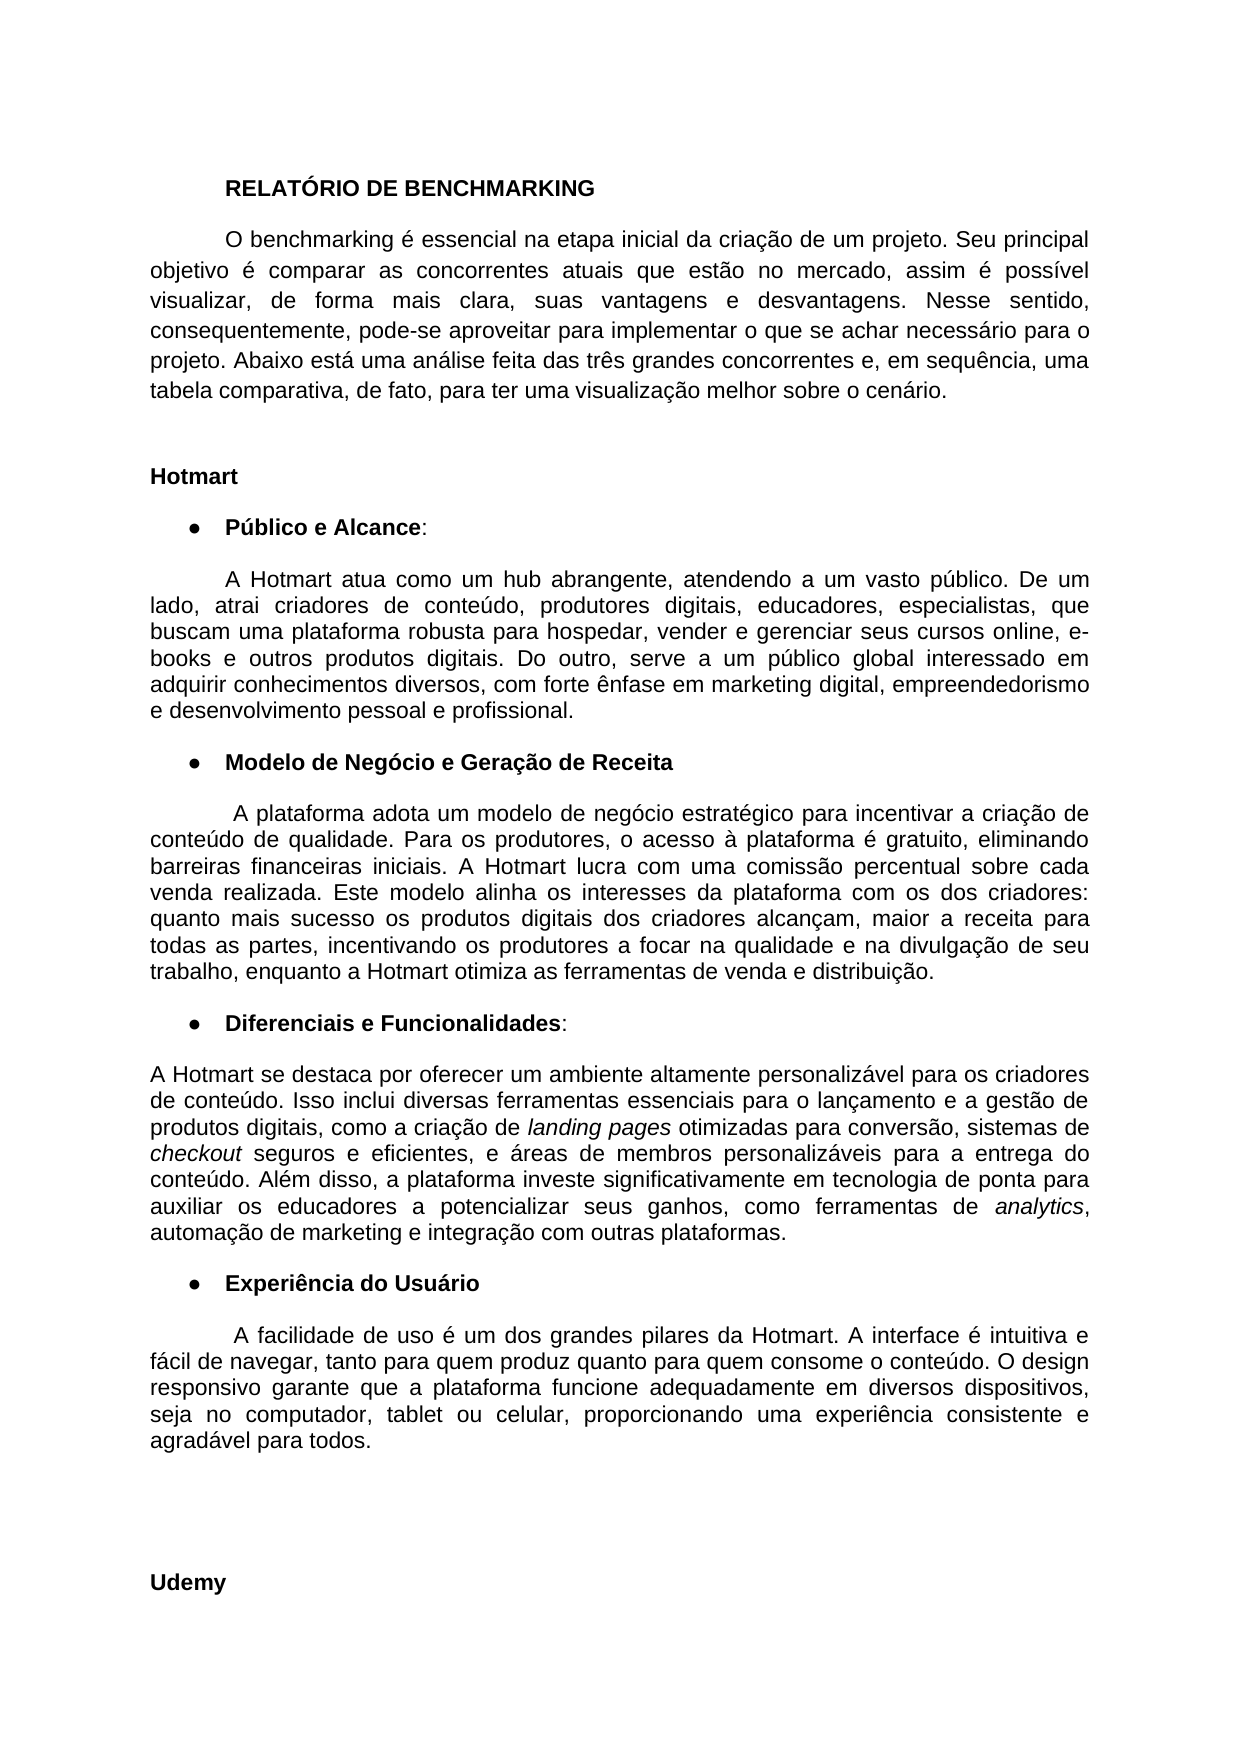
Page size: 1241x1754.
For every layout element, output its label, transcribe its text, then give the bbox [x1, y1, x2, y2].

text Hotmart [150, 463, 1090, 489]
text A Hotmart atua como um hub abrangente, atendendo a um vasto público. De um lado, atrai criadores de conteúdo, produtores digitais, educadores, especialistas, que buscam uma plataforma robusta para hospedar, vender e gerenciar seus cursos online, e-books e outros produtos digitais. Do outro, serve a um público global interessado em adquirir conhecimentos diversos, com forte ênfase em marketing digital, empreendedorismo e desenvolvimento pessoal e profissional. [150, 566, 1090, 724]
text A plataforma adota um modelo de negócio estratégico para incentivar a criação de conteúdo de qualidade. Para os produtores, o acesso à plataforma é gratuito, eliminando barreiras financeiras iniciais. A Hotmart lucra com uma comissão percentual sobre cada venda realizada. Este modelo alinha os interesses da plataforma com os dos criadores: quanto mais sucesso os produtos digitais dos criadores alcançam, maior a receita para todas as partes, incentivando os produtores a focar na qualidade e na divulgação de seu trabalho, enquanto a Hotmart otimiza as ferramentas de venda e distribuição. [150, 800, 1090, 984]
list Público e Alcance: [187, 514, 1090, 541]
list Modelo de Negócio e Geração de Receita [187, 749, 1090, 775]
text A Hotmart se destaca por oferecer um ambiente altamente personalizável para os criadores de conteúdo. Isso inclui diversas ferramentas essenciais para o lançamento e a gestão de produtos digitais, como a criação de landing pages otimizadas para conversão, sistemas de checkout seguros e eficientes, e áreas de membros personalizáveis para a entrega do conteúdo. Além disso, a plataforma investe significativamente em tecnologia de ponta para auxiliar os educadores a potencializar seus ganhos, como ferramentas de analytics, automação de marketing e integração com outras plataformas. [150, 1061, 1090, 1245]
list Experiência do Usuário [187, 1270, 1090, 1297]
text A facilidade de uso é um dos grandes pilares da Hotmart. A interface é intuitiva e fácil de navegar, tanto para quem produz quanto para quem consome o conteúdo. O design responsivo garante que a plataforma funcione adequadamente em diversos dispositivos, seja no computador, tablet ou celular, proporcionando uma experiência consistente e agradável para todos. [150, 1322, 1090, 1453]
list Diferenciais e Funcionalidades: [187, 1009, 1090, 1036]
text O benchmarking é essencial na etapa inicial da criação de um projeto. Seu principal objetivo é comparar as concorrentes atuais que estão no mercado, assim é possível visualizar, de forma mais clara, suas vantagens e desvantagens. Nesse sentido, consequentemente, pode-se aproveitar para implementar o que se achar necessário para o projeto. Abaixo está uma análise feita das três grandes concorrentes e, em sequência, uma tabela comparativa, de fato, para ter uma visualização melhor sobre o cenário. [150, 226, 1090, 404]
text Udemy [150, 1569, 1090, 1595]
title RELATÓRIO DE BENCHMARKING [150, 175, 1090, 201]
